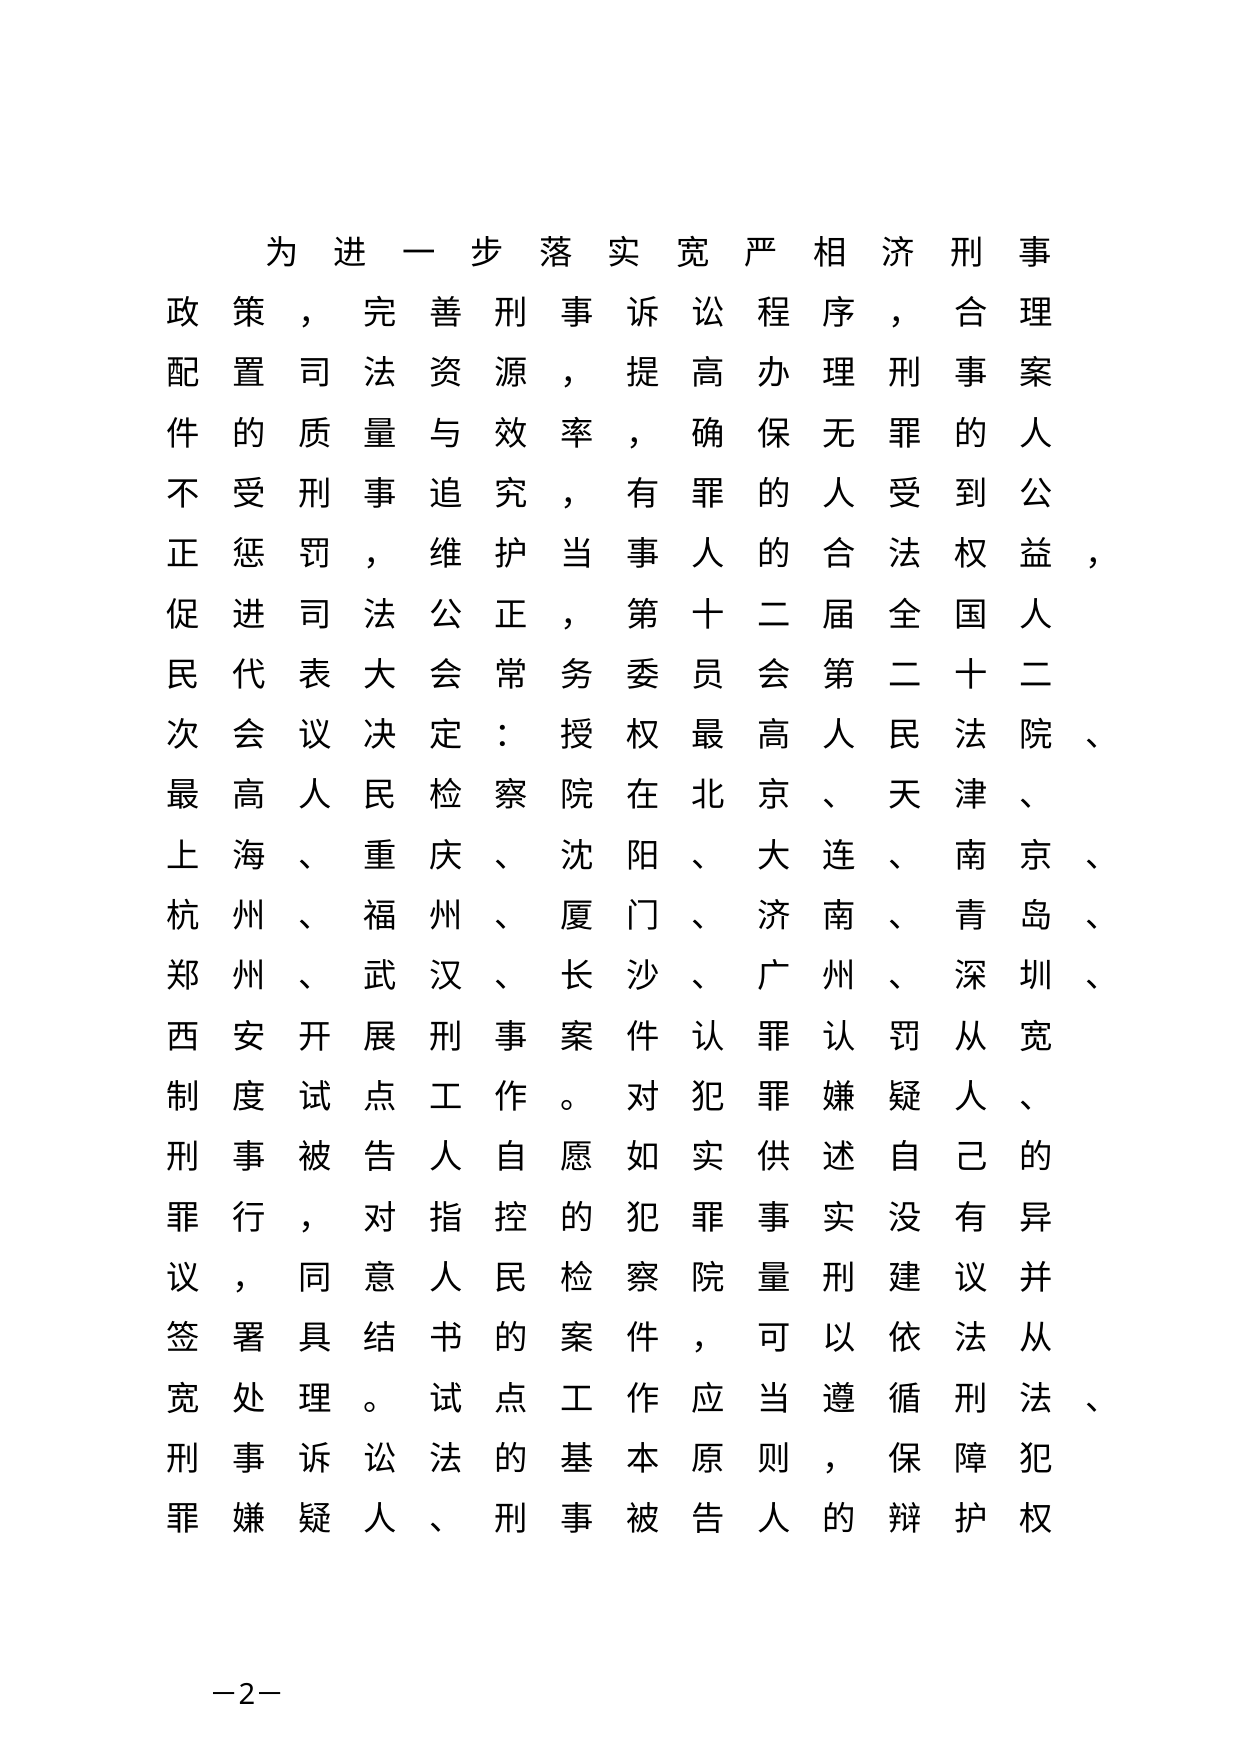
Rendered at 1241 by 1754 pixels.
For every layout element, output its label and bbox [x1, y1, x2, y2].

text [167, 219, 1085, 1546]
